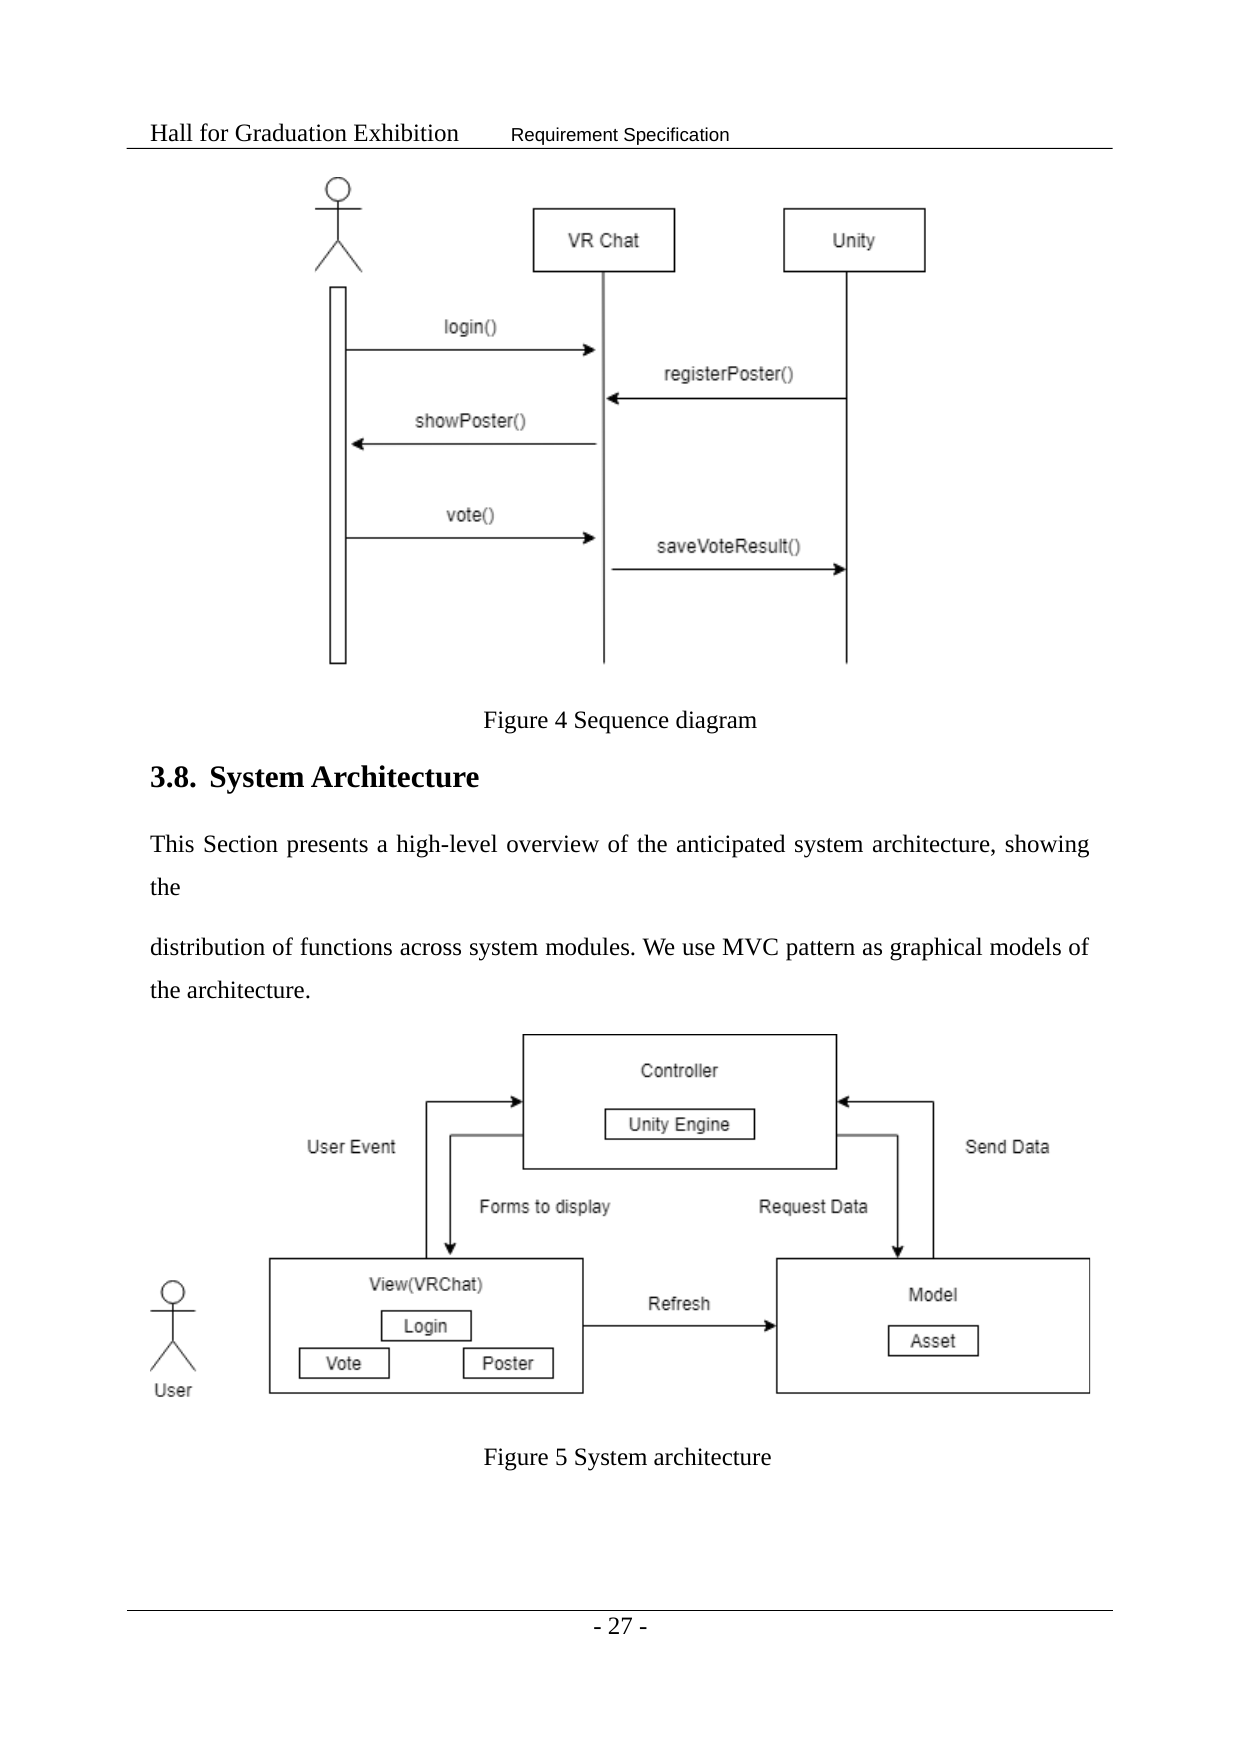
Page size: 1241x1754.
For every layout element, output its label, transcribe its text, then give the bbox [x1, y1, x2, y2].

picture [314, 177, 926, 666]
text distribution of functions across system modules. We use MVC pattern as graphical models of the architecture. [150, 932, 1090, 1004]
text This Section presents a high-level overview of the anticipated system architecture, showing the [150, 829, 1090, 901]
subtitle System Architecture [150, 758, 1090, 794]
picture [150, 1034, 1091, 1403]
